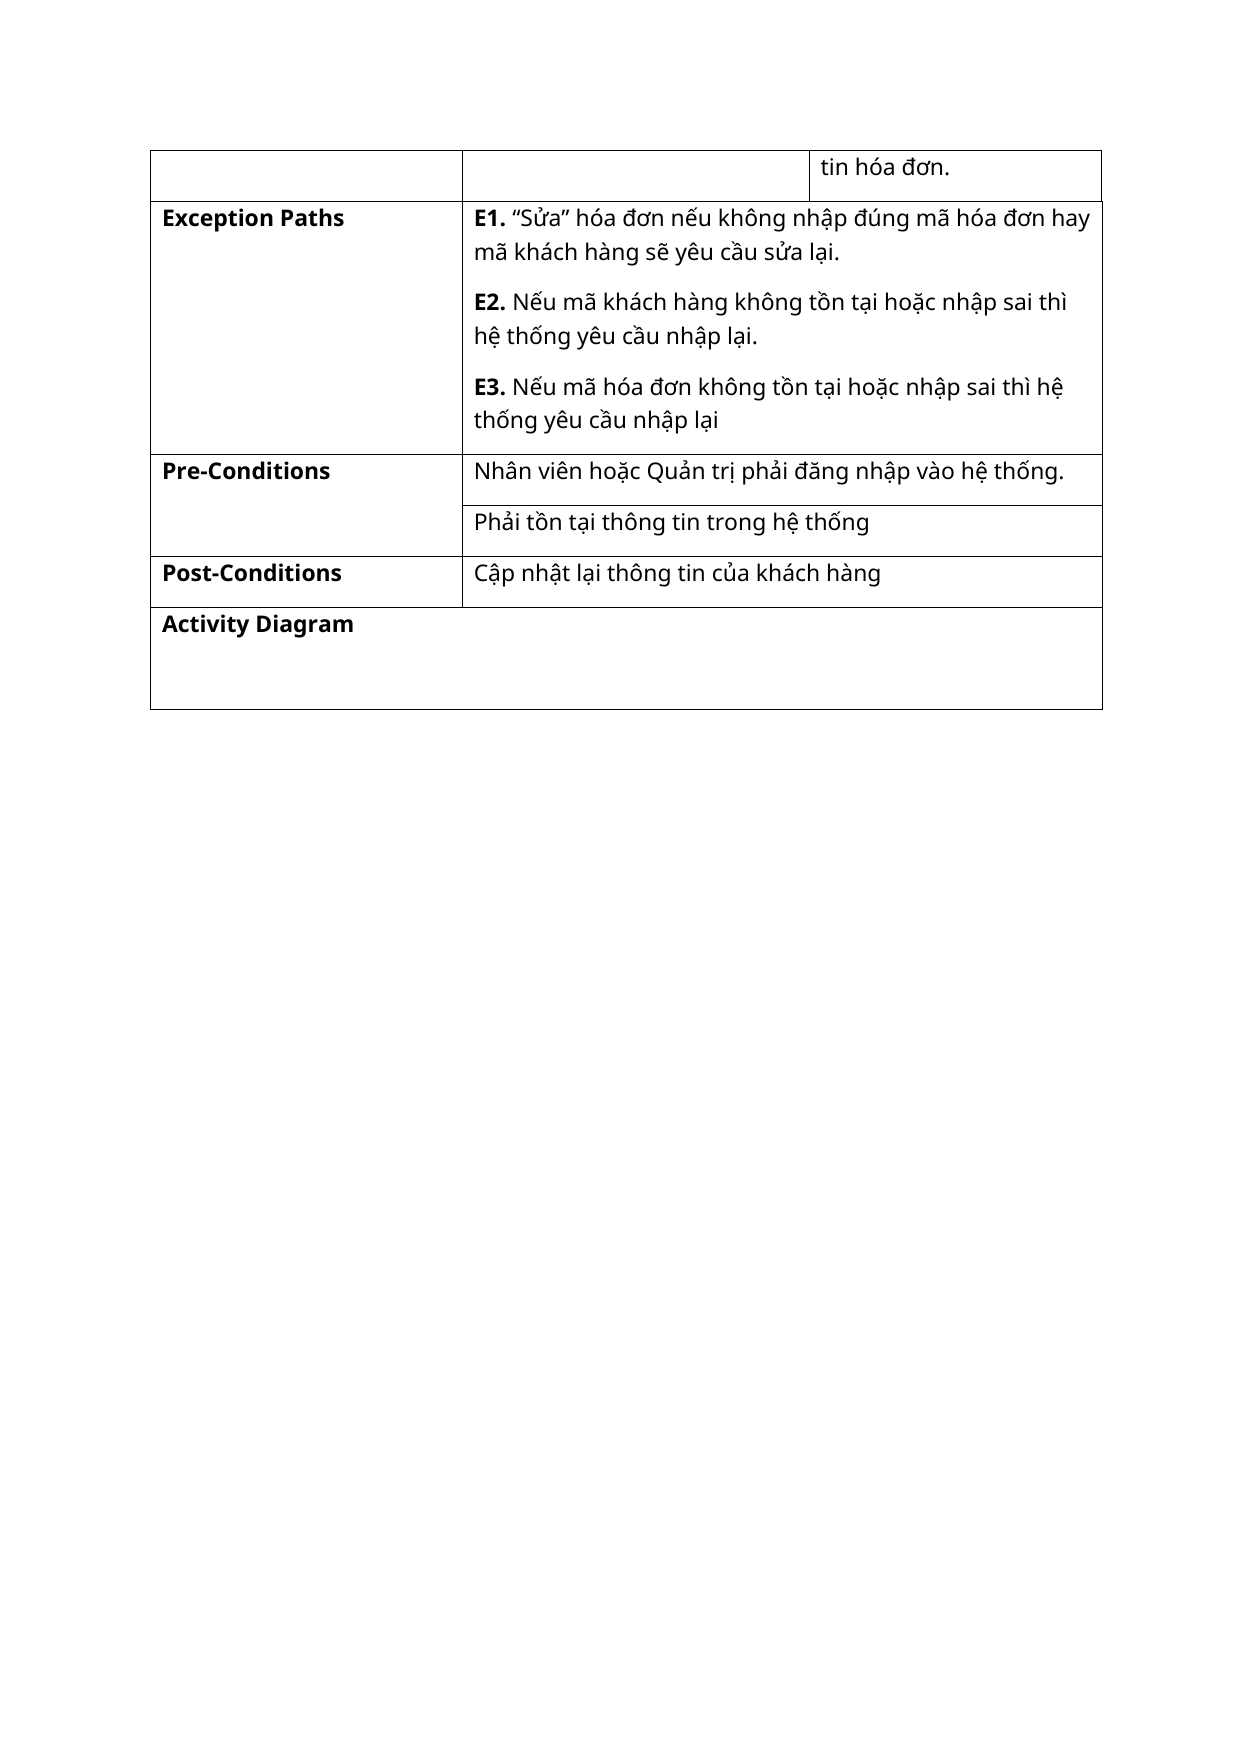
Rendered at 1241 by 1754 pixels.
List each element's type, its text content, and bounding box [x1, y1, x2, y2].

table_cell Exception Paths [151, 202, 462, 454]
table_cell Pre-Conditions [151, 455, 462, 556]
table_cell Post-Conditions [151, 557, 462, 607]
table_cell E1. “Sửa” hóa đơn nếu không nhập đúng mã hóa đơn hay mã khách hàng sẽ yêu cầu sửa lại. E2. Nếu mã khách hàng không tồn tại hoặc nhập sai thì hệ thống yêu cầu nhập lại. E3. Nếu mã hóa đơn không tồn tại hoặc nhập sai thì hệ thống yêu cầu nhập lại [463, 202, 1102, 454]
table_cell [810, 151, 1101, 201]
table_cell [463, 151, 809, 201]
table_cell Phải tồn tại thông tin trong hệ thống [463, 506, 1102, 556]
table_cell Nhân viên hoặc Quản trị phải đăng nhập vào hệ thống. [463, 455, 1102, 505]
table_cell Cập nhật lại thông tin của khách hàng [463, 557, 1102, 607]
table_cell Activity Diagram [151, 608, 1102, 709]
